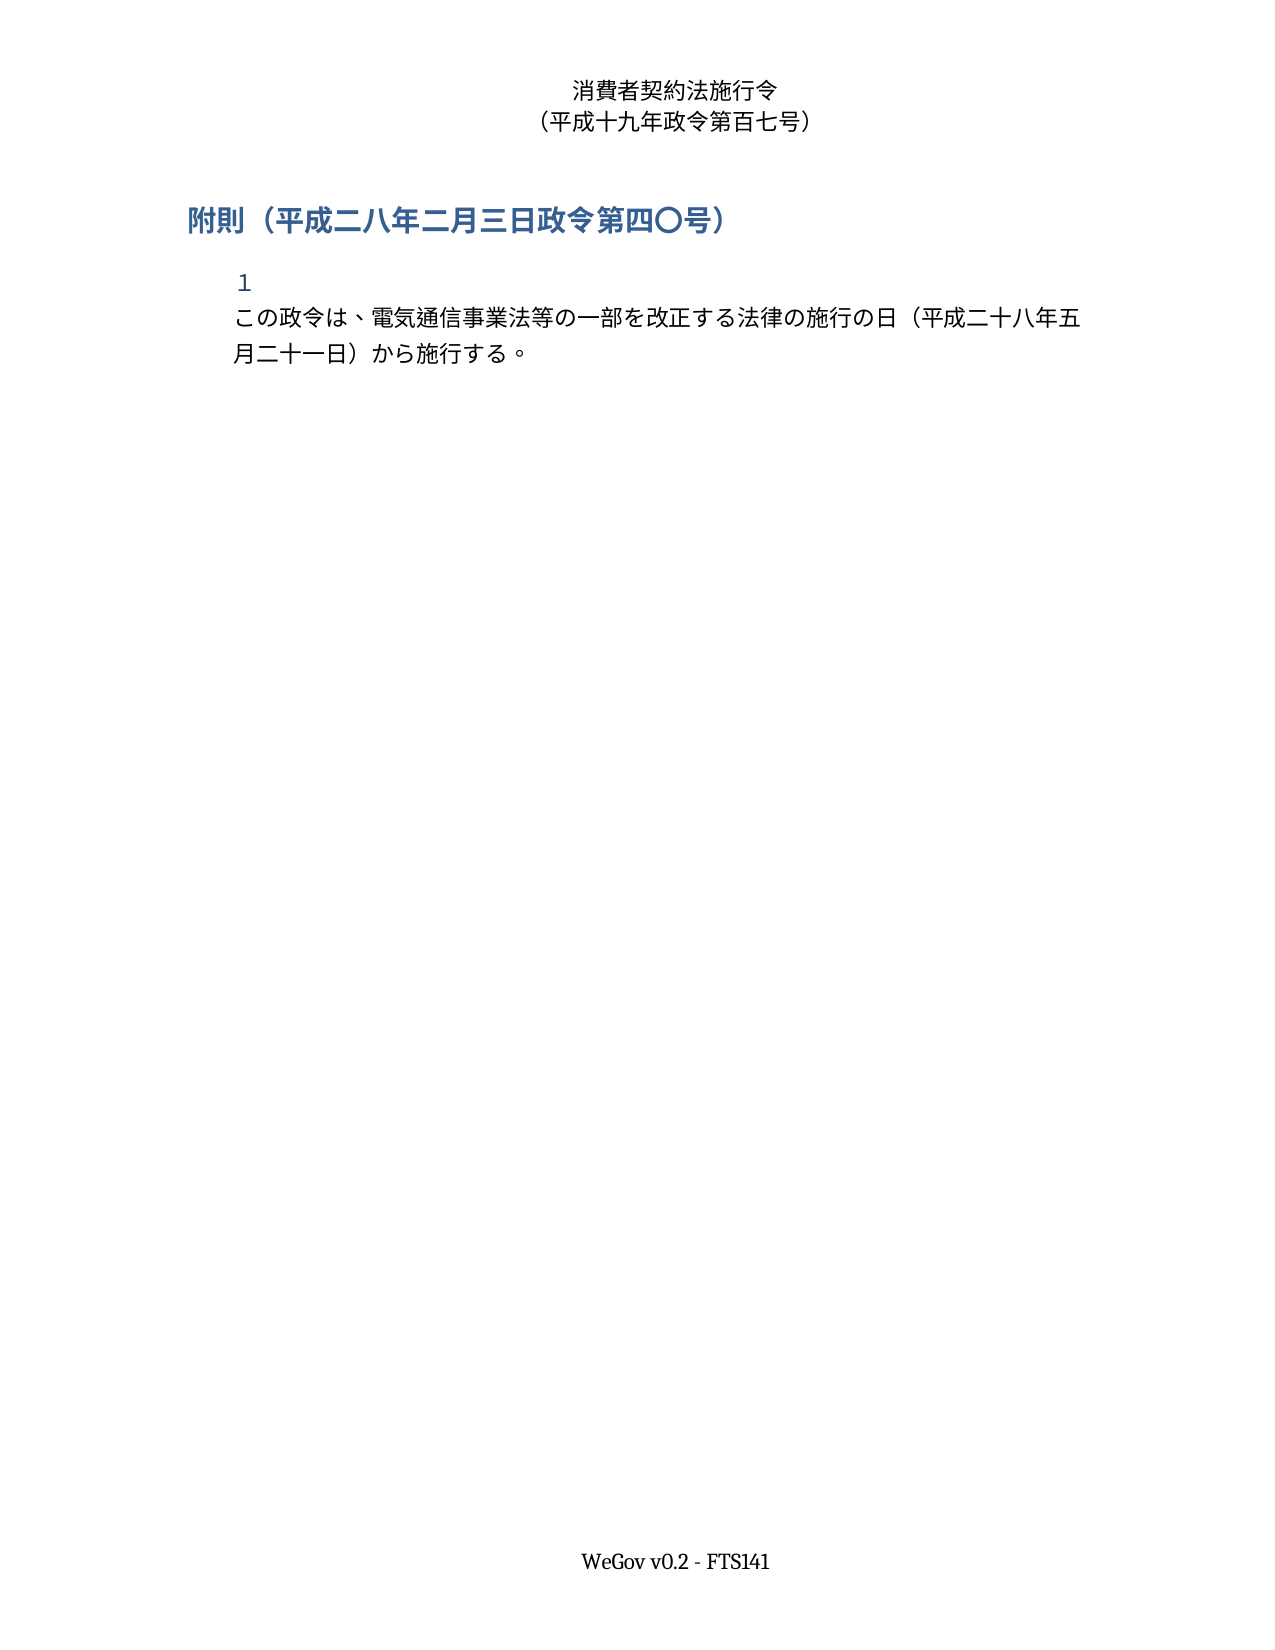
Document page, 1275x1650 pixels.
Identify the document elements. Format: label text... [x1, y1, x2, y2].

subtitle １ [233, 266, 1087, 298]
subtitle 附則（平成二八年二月三日政令第四〇号） [187, 200, 1087, 240]
text この政令は、電気通信事業法等の一部を改正する法律の施行の日（平成二十八年五月二十一日）から施行する。 [233, 302, 1087, 369]
